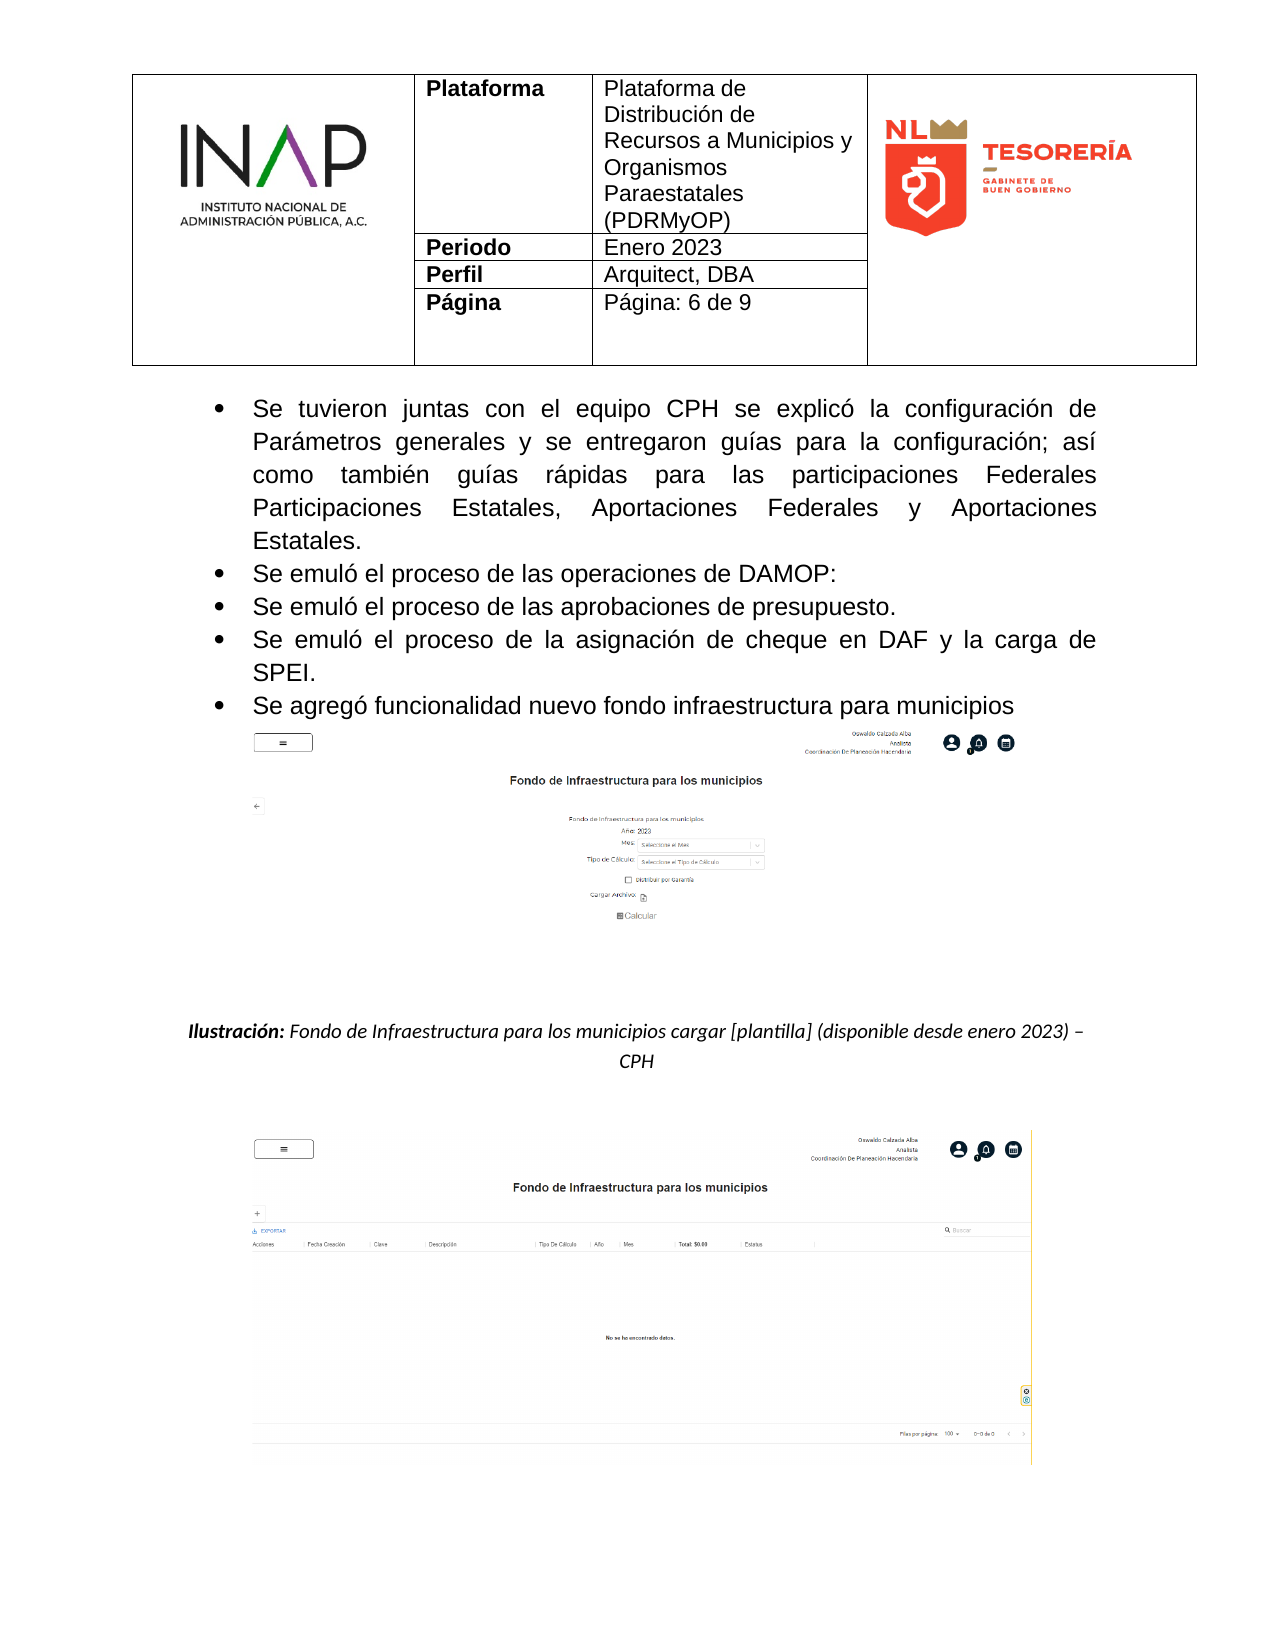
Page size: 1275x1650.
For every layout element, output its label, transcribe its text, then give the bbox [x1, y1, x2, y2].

picture [252, 724, 1023, 994]
list Se emuló el proceso de la asignación de cheque en DAF y la carga de SPEI. [215, 625, 1098, 687]
list Se agregó funcionalidad nuevo fondo infraestructura para municipios [215, 691, 1098, 720]
picture [143, 107, 400, 242]
text Ilustración: Fondo de Infraestructura para los municipios cargar [plantilla] (disponible desde enero 2023) – CPH [177, 1019, 1098, 1073]
list Se emuló el proceso de las aprobaciones de presupuesto. [215, 592, 1098, 621]
list Se tuvieron juntas con el equipo CPH se explicó la configuración de Parámetros generales y se entregaron guías para la configuración; así como también guías rápidas para las participaciones Federales Participaciones Estatales, Aportaciones Federales y Aportaciones Estatales. [215, 393, 1098, 554]
picture [878, 117, 1135, 237]
picture [252, 1130, 1032, 1465]
list Se emuló el proceso de las operaciones de DAMOP: [215, 559, 1098, 588]
